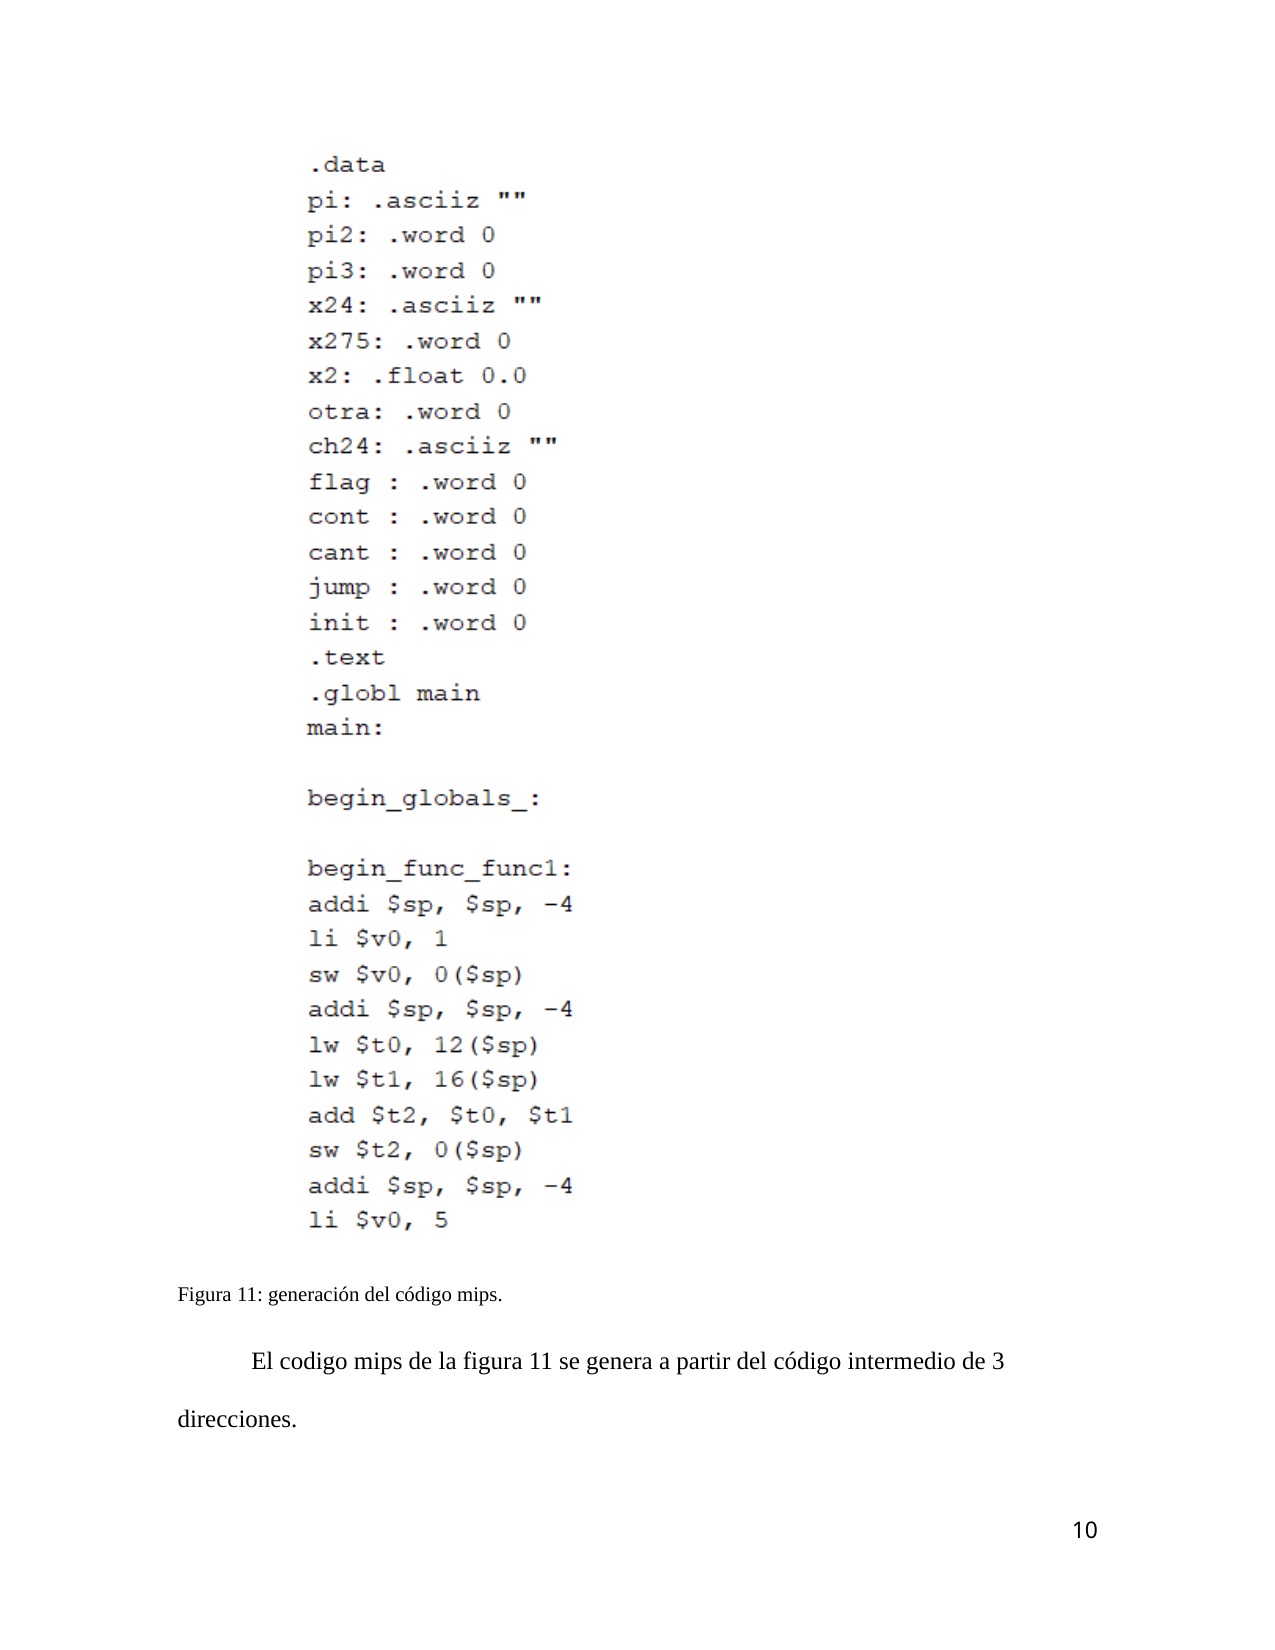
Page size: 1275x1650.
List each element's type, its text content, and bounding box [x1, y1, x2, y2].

picture [251, 147, 647, 1234]
text Figura 11: generación del código mips. [177, 1282, 1098, 1306]
text El codigo mips de la figura 11 se genera a partir del código intermedio de 3 direcciones. [177, 1346, 1098, 1433]
